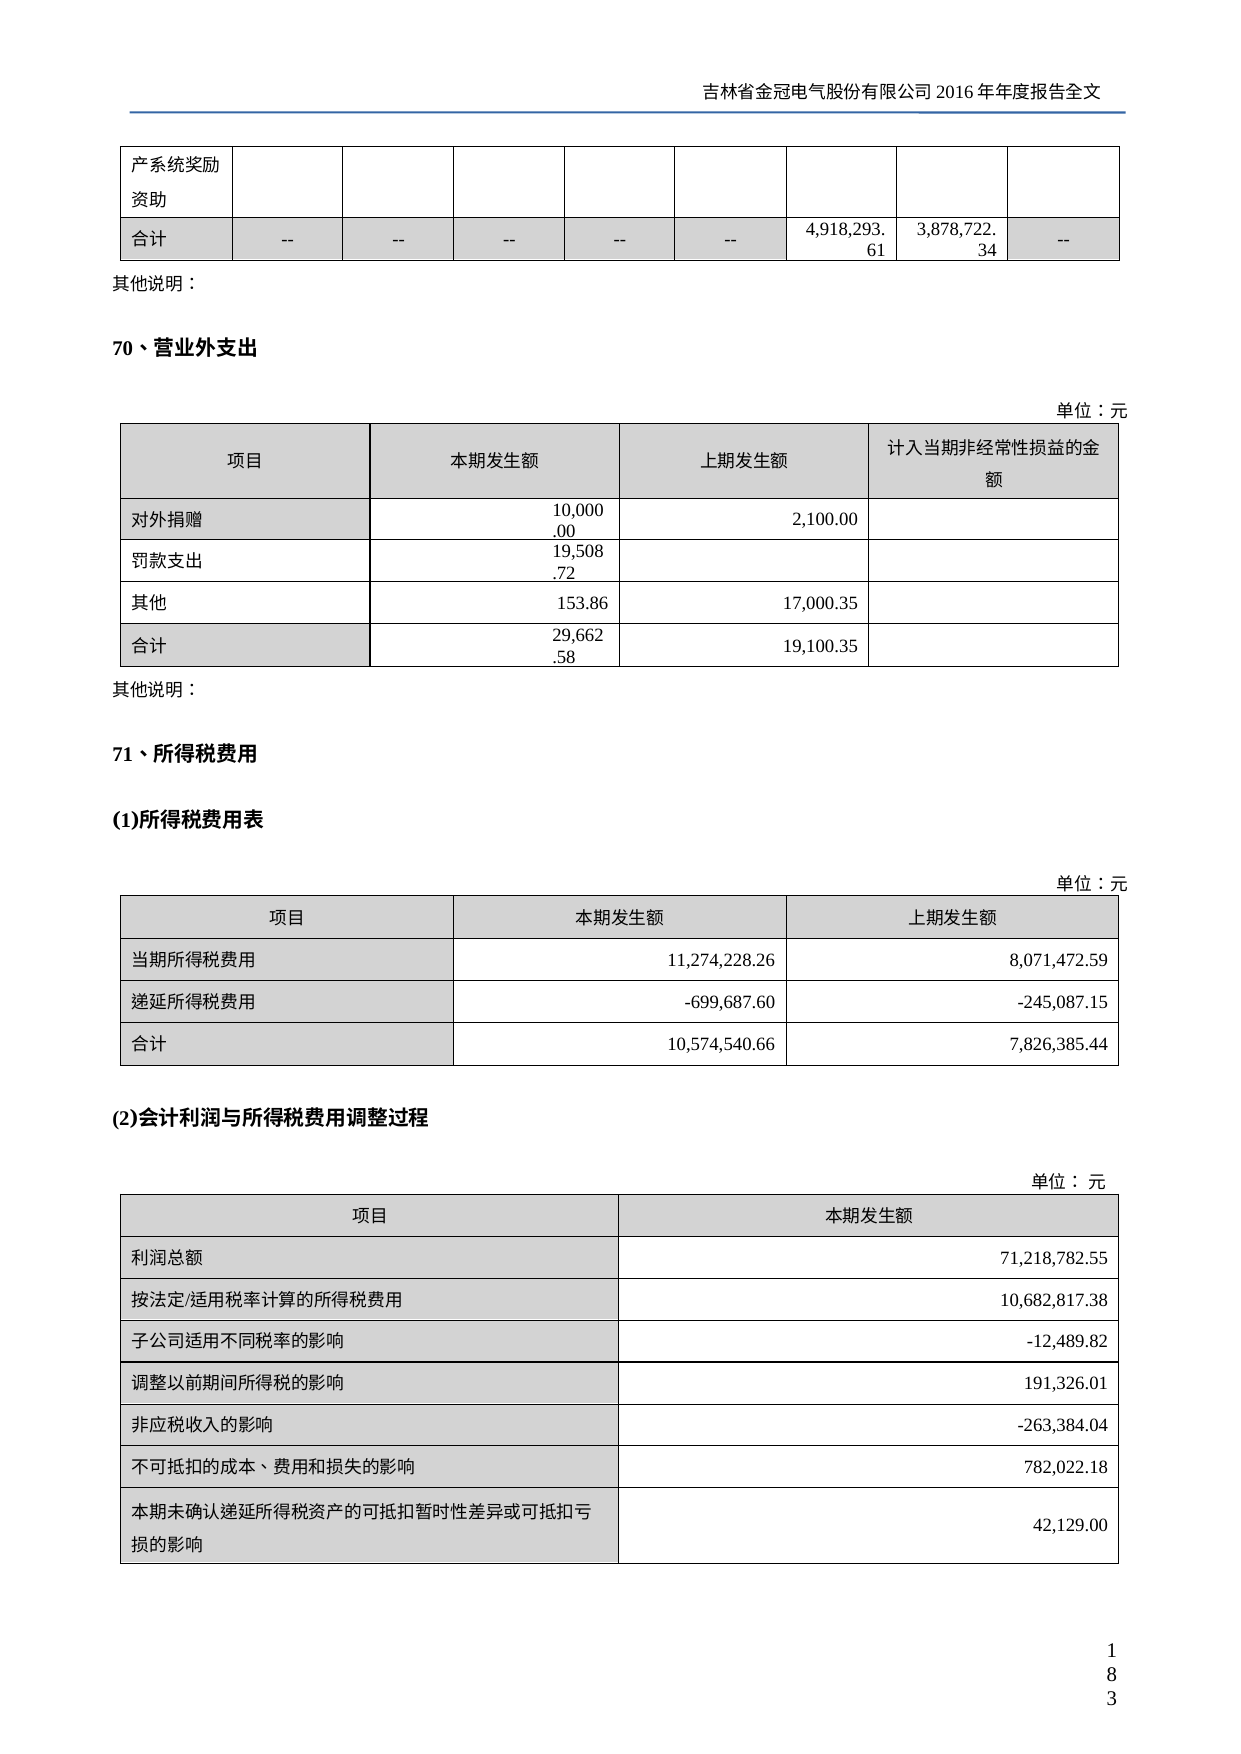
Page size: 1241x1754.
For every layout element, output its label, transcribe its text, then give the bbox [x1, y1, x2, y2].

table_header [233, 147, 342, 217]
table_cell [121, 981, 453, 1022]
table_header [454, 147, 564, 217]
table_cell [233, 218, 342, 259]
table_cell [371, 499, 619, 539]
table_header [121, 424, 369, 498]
text 70、营业外支出 [112, 333, 1127, 361]
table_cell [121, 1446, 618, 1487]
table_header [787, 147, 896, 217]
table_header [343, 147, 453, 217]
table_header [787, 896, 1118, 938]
text 单位： 元 [1031, 1169, 1127, 1193]
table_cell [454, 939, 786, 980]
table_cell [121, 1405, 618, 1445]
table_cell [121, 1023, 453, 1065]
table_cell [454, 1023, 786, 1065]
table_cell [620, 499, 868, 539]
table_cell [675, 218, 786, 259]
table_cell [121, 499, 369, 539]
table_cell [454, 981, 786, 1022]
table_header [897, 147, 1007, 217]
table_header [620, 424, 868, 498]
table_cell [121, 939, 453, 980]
text (2)会计利润与所得税费用调整过程 [112, 1103, 1127, 1132]
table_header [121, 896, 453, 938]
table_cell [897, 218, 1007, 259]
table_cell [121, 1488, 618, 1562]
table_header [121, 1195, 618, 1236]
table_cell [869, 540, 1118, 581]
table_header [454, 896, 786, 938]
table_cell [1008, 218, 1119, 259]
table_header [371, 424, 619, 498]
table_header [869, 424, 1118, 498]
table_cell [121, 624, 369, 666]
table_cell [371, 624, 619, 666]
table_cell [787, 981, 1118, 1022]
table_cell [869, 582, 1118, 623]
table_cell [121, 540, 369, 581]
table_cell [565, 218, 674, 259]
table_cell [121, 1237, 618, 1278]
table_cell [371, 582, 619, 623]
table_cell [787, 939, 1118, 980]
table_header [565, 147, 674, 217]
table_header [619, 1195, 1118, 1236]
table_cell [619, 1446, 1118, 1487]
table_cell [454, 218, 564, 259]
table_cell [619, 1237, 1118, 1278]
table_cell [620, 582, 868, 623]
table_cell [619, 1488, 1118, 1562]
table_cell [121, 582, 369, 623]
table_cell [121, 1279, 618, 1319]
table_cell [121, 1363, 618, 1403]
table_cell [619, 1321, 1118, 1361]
text 71、所得税费用 [112, 739, 1127, 768]
text 单位：元 [112, 871, 1127, 895]
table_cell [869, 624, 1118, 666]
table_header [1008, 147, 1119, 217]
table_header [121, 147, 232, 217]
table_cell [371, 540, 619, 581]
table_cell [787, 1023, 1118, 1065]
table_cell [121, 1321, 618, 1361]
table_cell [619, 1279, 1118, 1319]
text 其他说明： [112, 271, 1127, 295]
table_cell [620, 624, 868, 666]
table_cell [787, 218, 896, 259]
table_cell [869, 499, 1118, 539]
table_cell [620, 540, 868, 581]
text (1)所得税费用表 [112, 805, 1127, 834]
text 单位：元 [112, 399, 1127, 423]
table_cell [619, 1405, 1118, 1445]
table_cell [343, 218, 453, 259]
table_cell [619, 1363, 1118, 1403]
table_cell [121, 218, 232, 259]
text 其他说明： [112, 678, 1127, 702]
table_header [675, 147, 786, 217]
